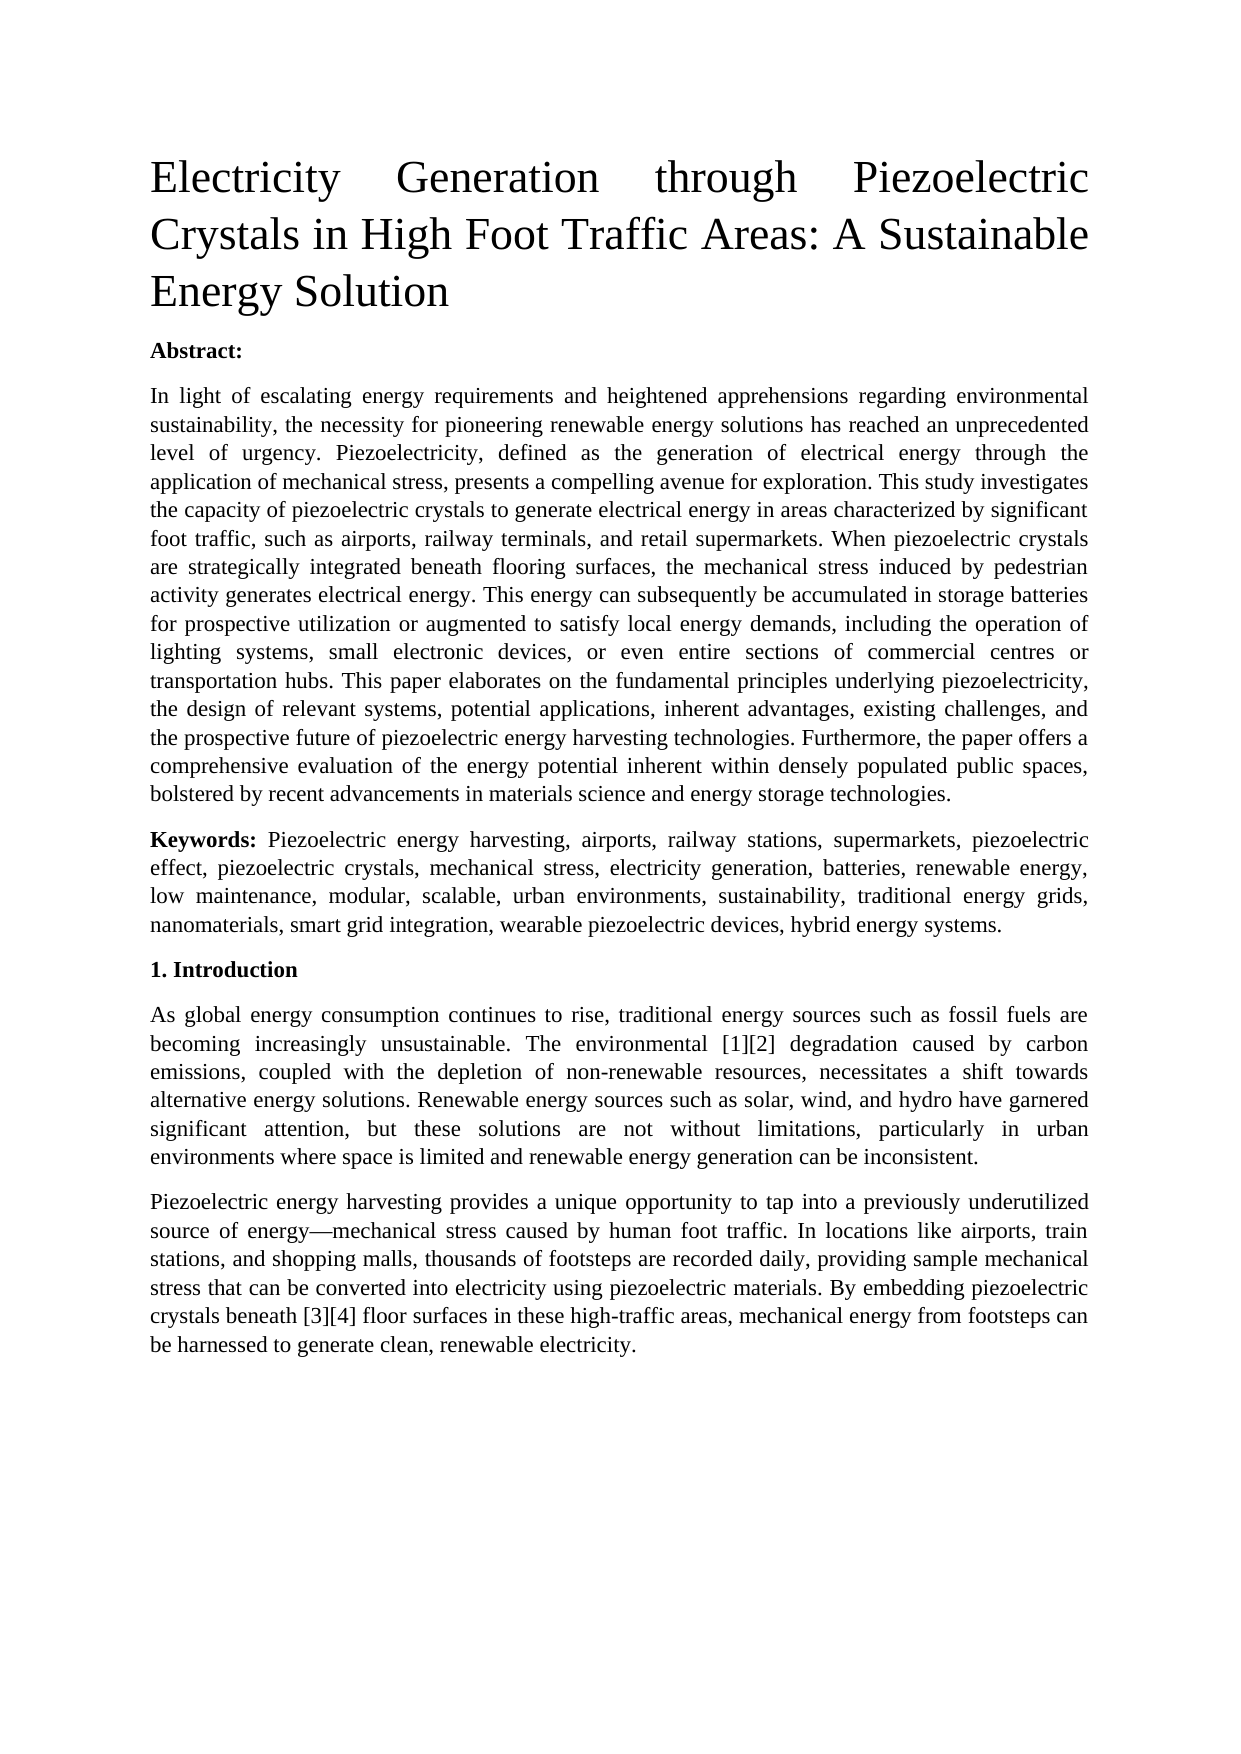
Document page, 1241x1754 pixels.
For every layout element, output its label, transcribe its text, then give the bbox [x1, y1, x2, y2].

text 1. Introduction [150, 956, 1090, 982]
text Keywords: Piezoelectric energy harvesting, airports, railway stations, supermarkets, piezoelectric effect, piezoelectric crystals, mechanical stress, electricity generation, batteries, renewable energy, low maintenance, modular, scalable, urban environments, sustainability, traditional energy grids, nanomaterials, smart grid integration, wearable piezoelectric devices, hybrid energy systems. [150, 826, 1090, 937]
text Piezoelectric energy harvesting provides a unique opportunity to tap into a previously underutilized source of energy—mechanical stress caused by human foot traffic. In locations like airports, train stations, and shopping malls, thousands of footsteps are recorded daily, providing sample mechanical stress that can be converted into electricity using piezoelectric materials. By embedding piezoelectric crystals beneath [3][4] floor surfaces in these high-traffic areas, mechanical energy from footsteps can be harnessed to generate clean, renewable electricity. [150, 1188, 1090, 1357]
text Abstract: [150, 337, 1090, 364]
text Electricity Generation through Piezoelectric Crystals in High Foot Traffic Areas: A Sustainable Energy Solution [150, 150, 1090, 316]
text As global energy consumption continues to rise, traditional energy sources such as fossil fuels are becoming increasingly unsustainable. The environmental [1][2] degradation caused by carbon emissions, coupled with the depletion of non-renewable resources, necessitates a shift towards alternative energy solutions. Renewable energy sources such as solar, wind, and hydro have garnered significant attention, but these solutions are not without limitations, particularly in urban environments where space is limited and renewable energy generation can be inconsistent. [150, 1001, 1090, 1170]
text In light of escalating energy requirements and heightened apprehensions regarding environmental sustainability, the necessity for pioneering renewable energy solutions has reached an unprecedented level of urgency. Piezoelectricity, defined as the generation of electrical energy through the application of mechanical stress, presents a compelling avenue for exploration. This study investigates the capacity of piezoelectric crystals to generate electrical energy in areas characterized by significant foot traffic, such as airports, railway terminals, and retail supermarkets. When piezoelectric crystals are strategically integrated beneath flooring surfaces, the mechanical stress induced by pedestrian activity generates electrical energy. This energy can subsequently be accumulated in storage batteries for prospective utilization or augmented to satisfy local energy demands, including the operation of lighting systems, small electronic devices, or even entire sections of commercial centres or transportation hubs. This paper elaborates on the fundamental principles underlying piezoelectricity, the design of relevant systems, potential applications, inherent advantages, existing challenges, and the prospective future of piezoelectric energy harvesting technologies. Furthermore, the paper offers a comprehensive evaluation of the energy potential inherent within densely populated public spaces, bolstered by recent advancements in materials science and energy storage technologies. [150, 382, 1090, 807]
